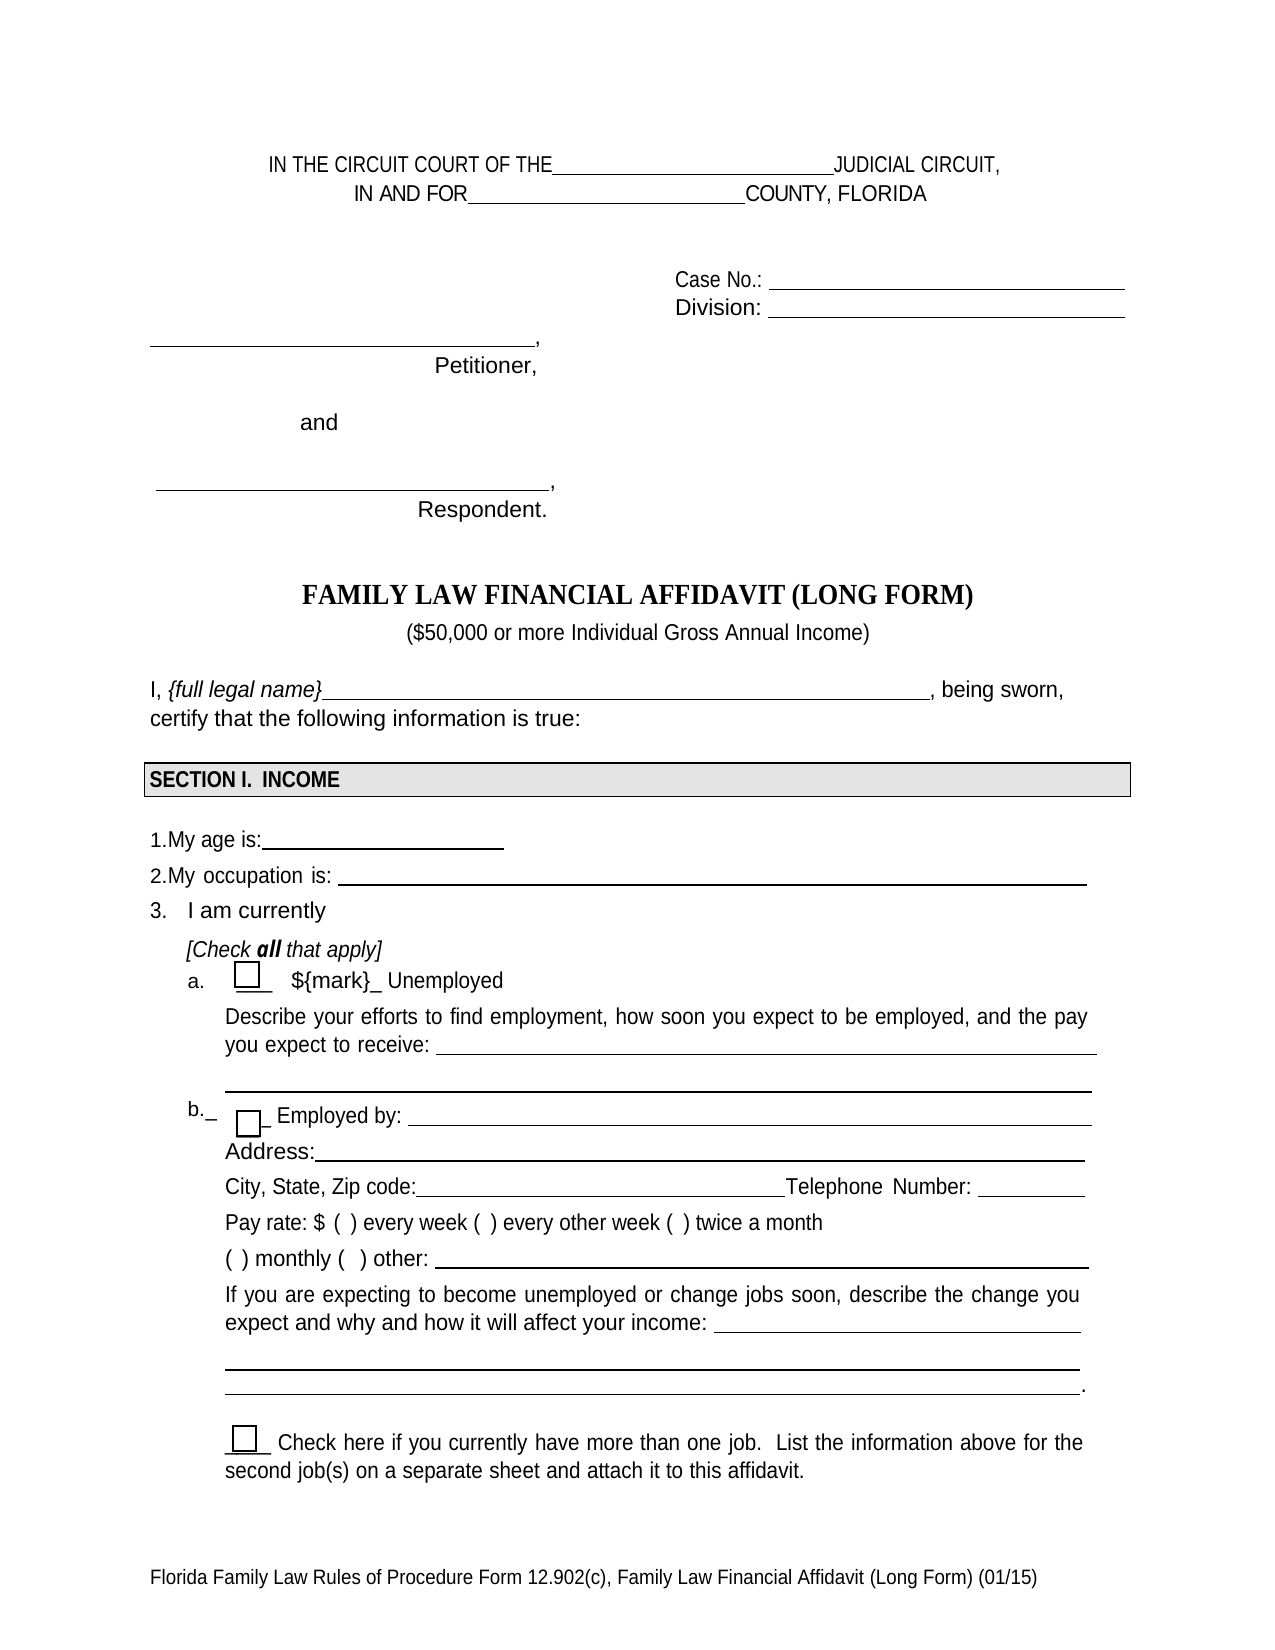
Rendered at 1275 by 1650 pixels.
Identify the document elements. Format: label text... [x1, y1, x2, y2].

text IN THE CIRCUIT COURT OF THE JUDICIAL CIRCUIT, IN AND FOR COUNTY, FLORIDA [268, 151, 1007, 206]
text . [225, 1365, 1204, 1397]
title FAMILY LAW FINANCIAL AFFIDAVIT (LONG FORM) [300, 577, 975, 611]
text Petitioner, [117, 352, 537, 378]
text _ Employed by: [259, 1102, 1204, 1128]
text second job(s) on a separate sheet and attach it to this affidavit. [225, 1457, 1204, 1484]
list My occupation is: 3. I am currently [150, 862, 1087, 924]
text Case No.: Division: [675, 266, 1125, 321]
text and [300, 409, 1204, 436]
text , [117, 467, 556, 493]
list _ ${mark}_ Unemployed [187, 967, 1204, 993]
text Address: City, State, Zip code: Telephone Number: Pay rate: $ ( ) every week ( ) every other week ( ) twice a month [225, 1138, 1087, 1235]
list _ [187, 1094, 236, 1121]
text If you are expecting to become unemployed or change jobs soon, describe the change you expect and why and how it will affect your income: [225, 1281, 1081, 1336]
text Describe your efforts to find employment, how soon you expect to be employed, and the pay you expect to receive: [225, 1003, 1097, 1058]
text Respondent. [117, 496, 547, 522]
text , [117, 323, 541, 349]
text ($50,000 or more Individual Gross Annual Income) [300, 619, 976, 645]
text _ _ Check here if you currently have more than one job. List the information above for the [225, 1428, 1204, 1455]
list My age is: [150, 826, 1204, 852]
text ( ) monthly ( ) other: [225, 1244, 1204, 1271]
text [Check all that apply] [186, 933, 1204, 964]
text I, {full legal name} , being sworn, certify that the following information is true: [150, 676, 1126, 731]
